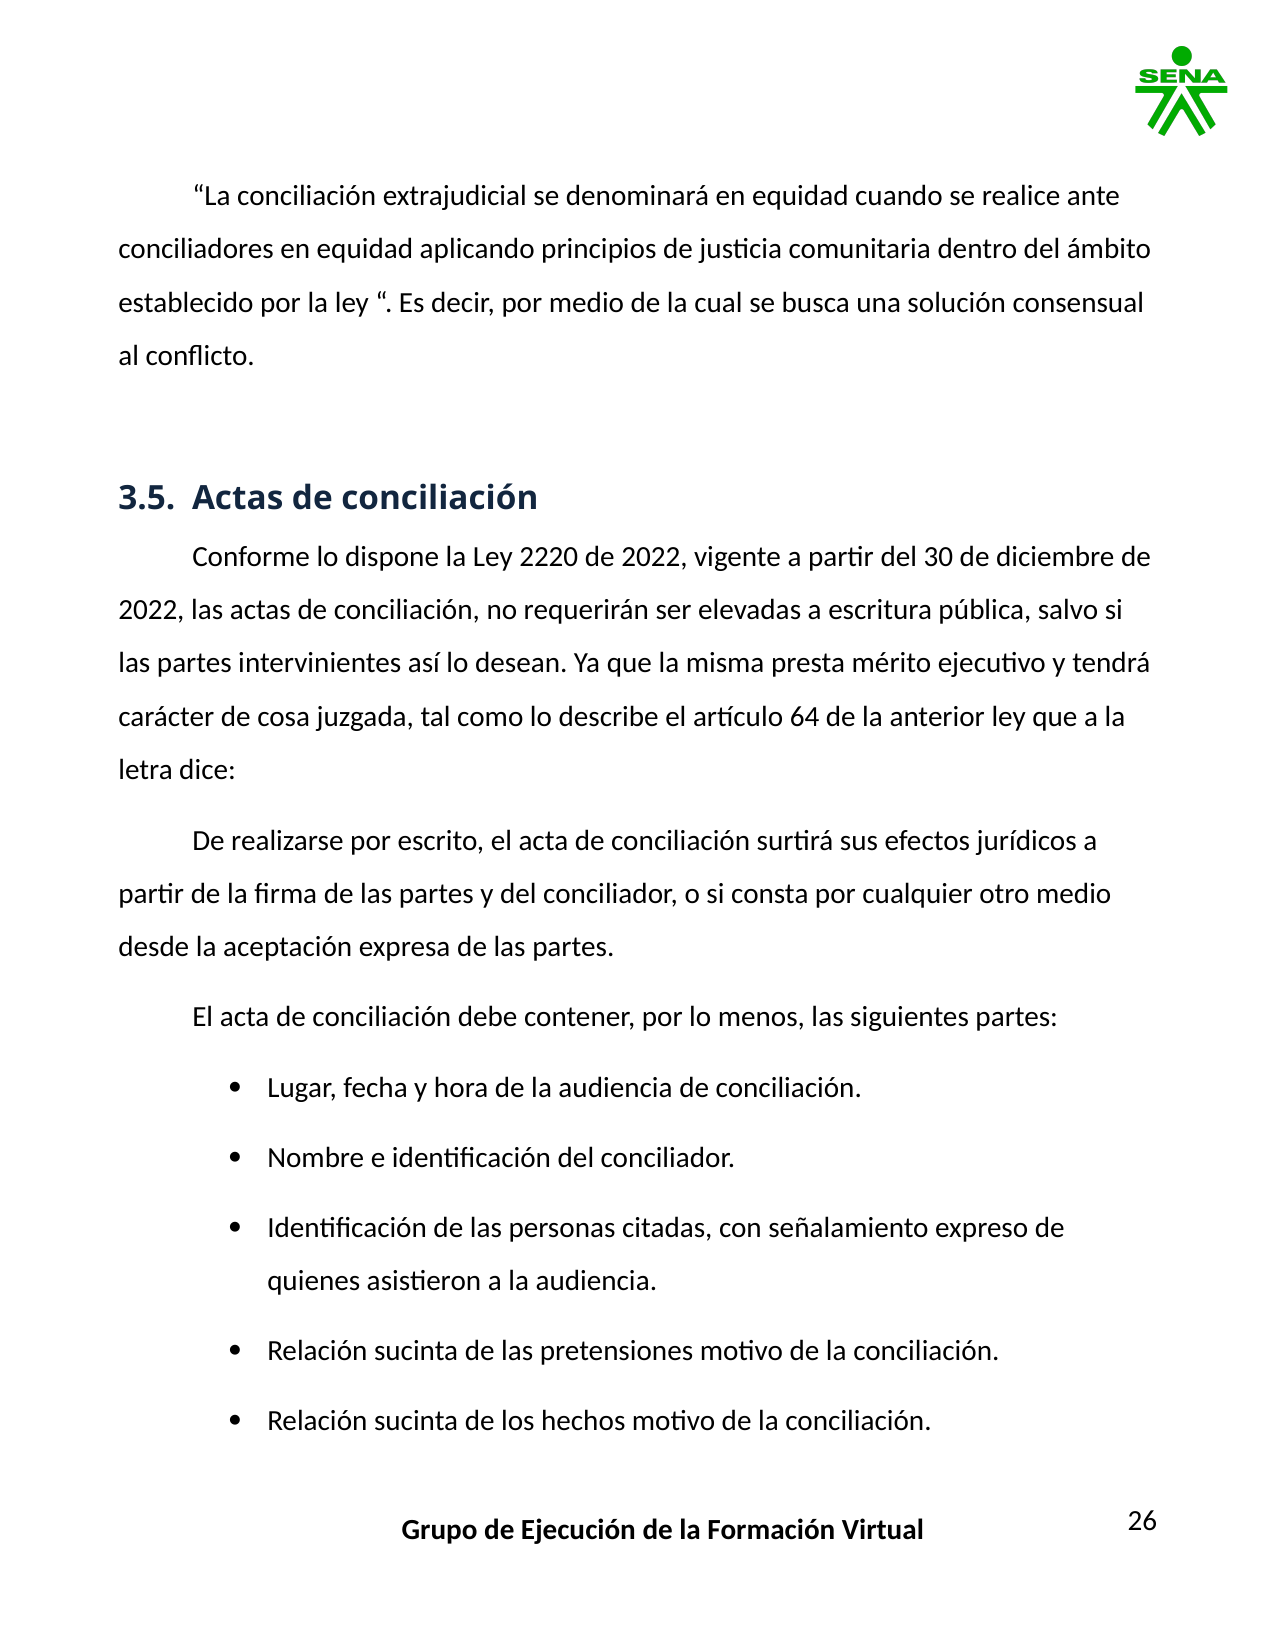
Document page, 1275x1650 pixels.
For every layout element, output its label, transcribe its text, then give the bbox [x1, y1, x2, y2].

list Lugar, fecha y hora de la audiencia de conciliación. [230, 1069, 1157, 1104]
text “La conciliación extrajudicial se denominará en equidad cuando se realice ante conciliadores en equidad aplicando principios de justicia comunitaria dentro del ámbito establecido por la ley “. Es decir, por medio de la cual se busca una solución consensual al conflicto. [118, 177, 1157, 373]
text De realizarse por escrito, el acta de conciliación surtirá sus efectos jurídicos a partir de la firma de las partes y del conciliador, o si consta por cualquier otro medio desde la aceptación expresa de las partes. [118, 822, 1157, 964]
list Identificación de las personas citadas, con señalamiento expreso de quienes asistieron a la audiencia. [230, 1209, 1157, 1298]
picture [1135, 46, 1228, 136]
list Nombre e identificación del conciliador. [230, 1139, 1157, 1174]
subtitle Actas de conciliación [118, 473, 1157, 519]
list Relación sucinta de los hechos motivo de la conciliación. [230, 1402, 1157, 1438]
text El acta de conciliación debe contener, por lo menos, las siguientes partes: [118, 998, 1157, 1034]
text Conforme lo dispone la Ley 2220 de 2022, vigente a partir del 30 de diciembre de 2022, las actas de conciliación, no requerirán ser elevadas a escritura pública, salvo si las partes intervinientes así lo desean. Ya que la misma presta mérito ejecutivo y tendrá carácter de cosa juzgada, tal como lo describe el artículo 64 de la anterior ley que a la letra dice: [118, 538, 1157, 787]
list Relación sucinta de las pretensiones motivo de la conciliación. [230, 1332, 1157, 1368]
